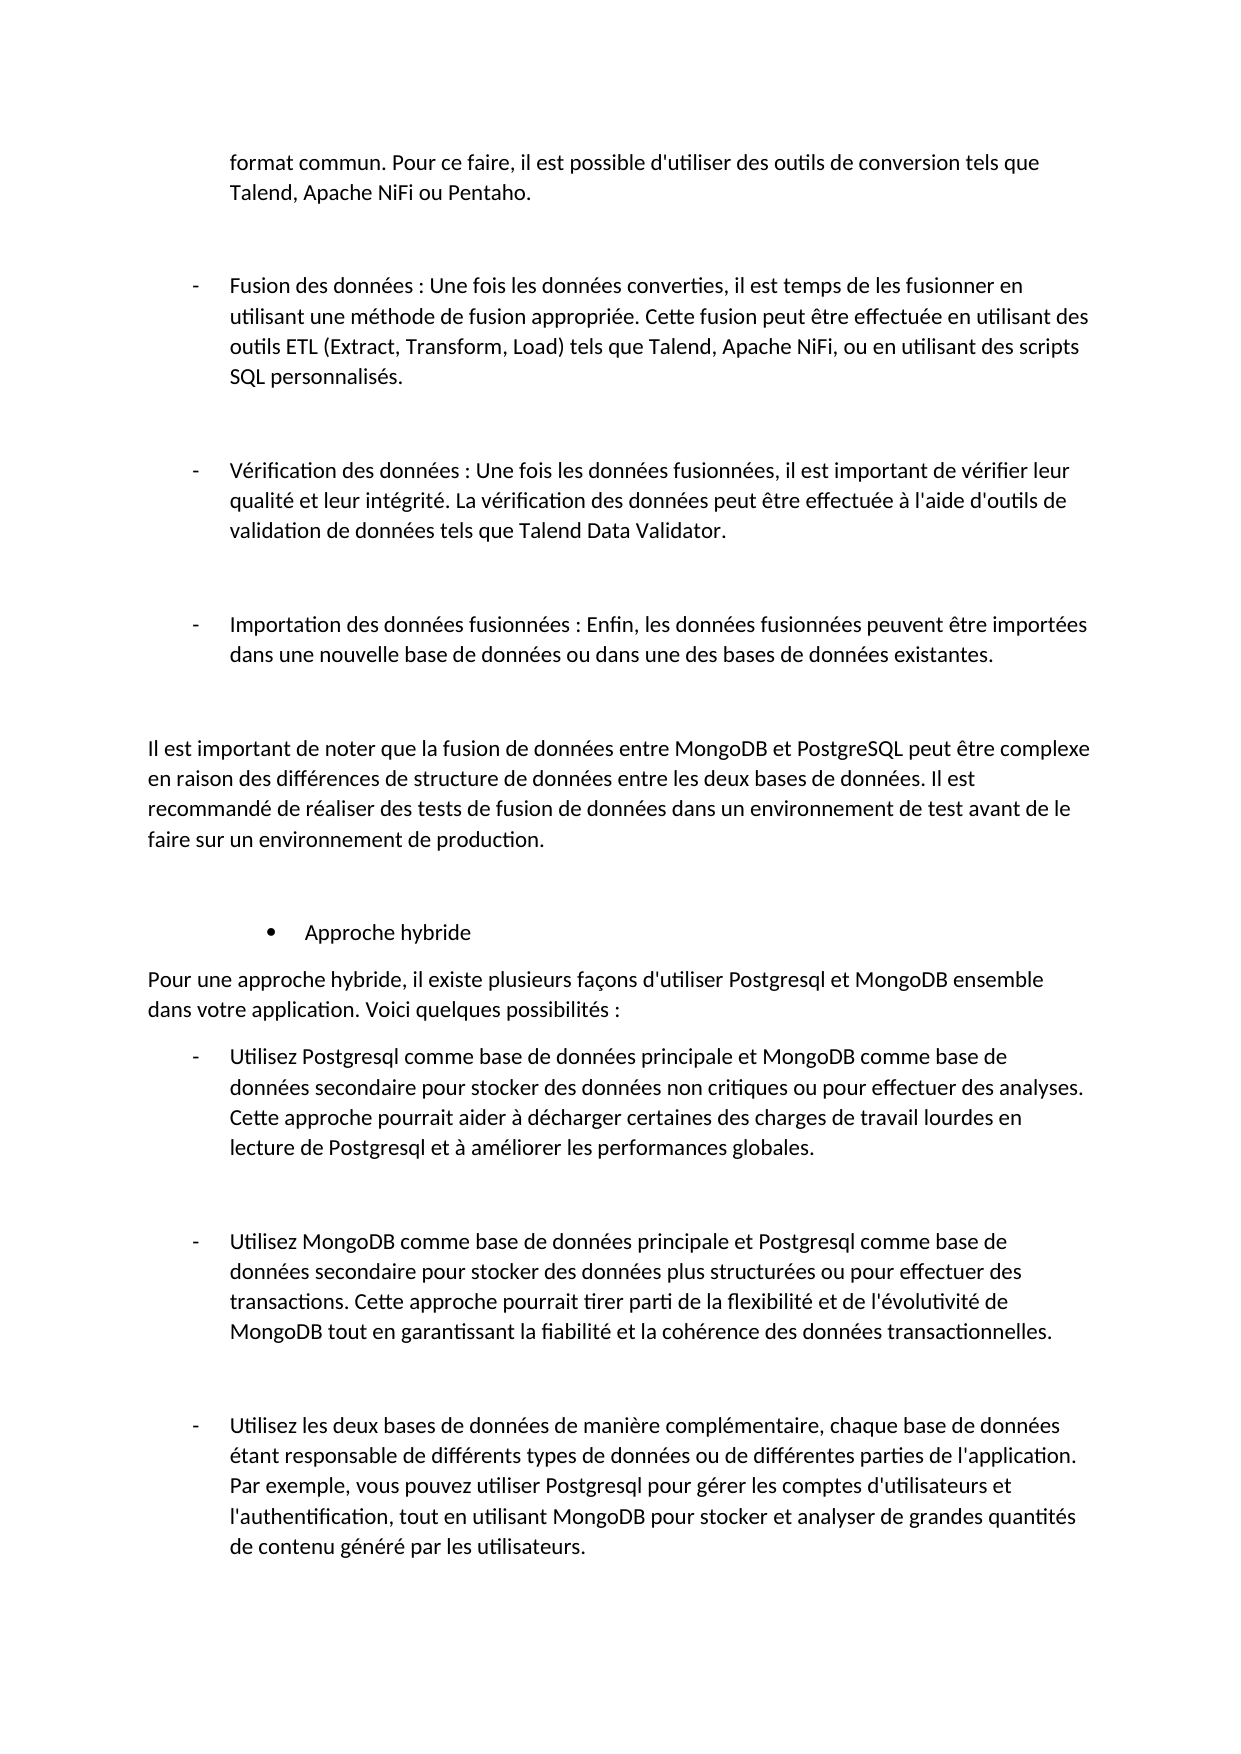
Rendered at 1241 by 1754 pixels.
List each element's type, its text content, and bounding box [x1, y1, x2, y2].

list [192, 148, 1093, 206]
list Fusion des données : Une fois les données converties, il est temps de les fusionner en utilisant une méthode de fusion appropriée. Cette fusion peut être effectuée en utilisant des outils ETL (Extract, Transform, Load) tels que Talend, Apache NiFi, ou en utilisant des scripts SQL personnalisés. [192, 272, 1093, 390]
list Utilisez Postgresql comme base de données principale et MongoDB comme base de données secondaire pour stocker des données non critiques ou pour effectuer des analyses. Cette approche pourrait aider à décharger certaines des charges de travail lourdes en lecture de Postgresql et à améliorer les performances globales. [192, 1042, 1093, 1161]
list Importation des données fusionnées : Enfin, les données fusionnées peuvent être importées dans une nouvelle base de données ou dans une des bases de données existantes. [192, 610, 1093, 668]
text Il est important de noter que la fusion de données entre MongoDB et PostgreSQL peut être complexe en raison des différences de structure de données entre les deux bases de données. Il est recommandé de réaliser des tests de fusion de données dans un environnement de test avant de le faire sur un environnement de production. [148, 734, 1093, 853]
list Approche hybride [267, 918, 1093, 946]
list Vérification des données : Une fois les données fusionnées, il est important de vérifier leur qualité et leur intégrité. La vérification des données peut être effectuée à l'aide d'outils de validation de données tels que Talend Data Validator. [192, 456, 1093, 544]
list Utilisez MongoDB comme base de données principale et Postgresql comme base de données secondaire pour stocker des données plus structurées ou pour effectuer des transactions. Cette approche pourrait tirer parti de la flexibilité et de l'évolutivité de MongoDB tout en garantissant la fiabilité et la cohérence des données transactionnelles. [192, 1227, 1093, 1345]
text Pour une approche hybride, il existe plusieurs façons d'utiliser Postgresql et MongoDB ensemble dans votre application. Voici quelques possibilités : [148, 965, 1093, 1023]
list Utilisez les deux bases de données de manière complémentaire, chaque base de données étant responsable de différents types de données ou de différentes parties de l'application. Par exemple, vous pouvez utiliser Postgresql pour gérer les comptes d'utilisateurs et l'authentification, tout en utilisant MongoDB pour stocker et analyser de grandes quantités de contenu généré par les utilisateurs. [192, 1411, 1093, 1560]
